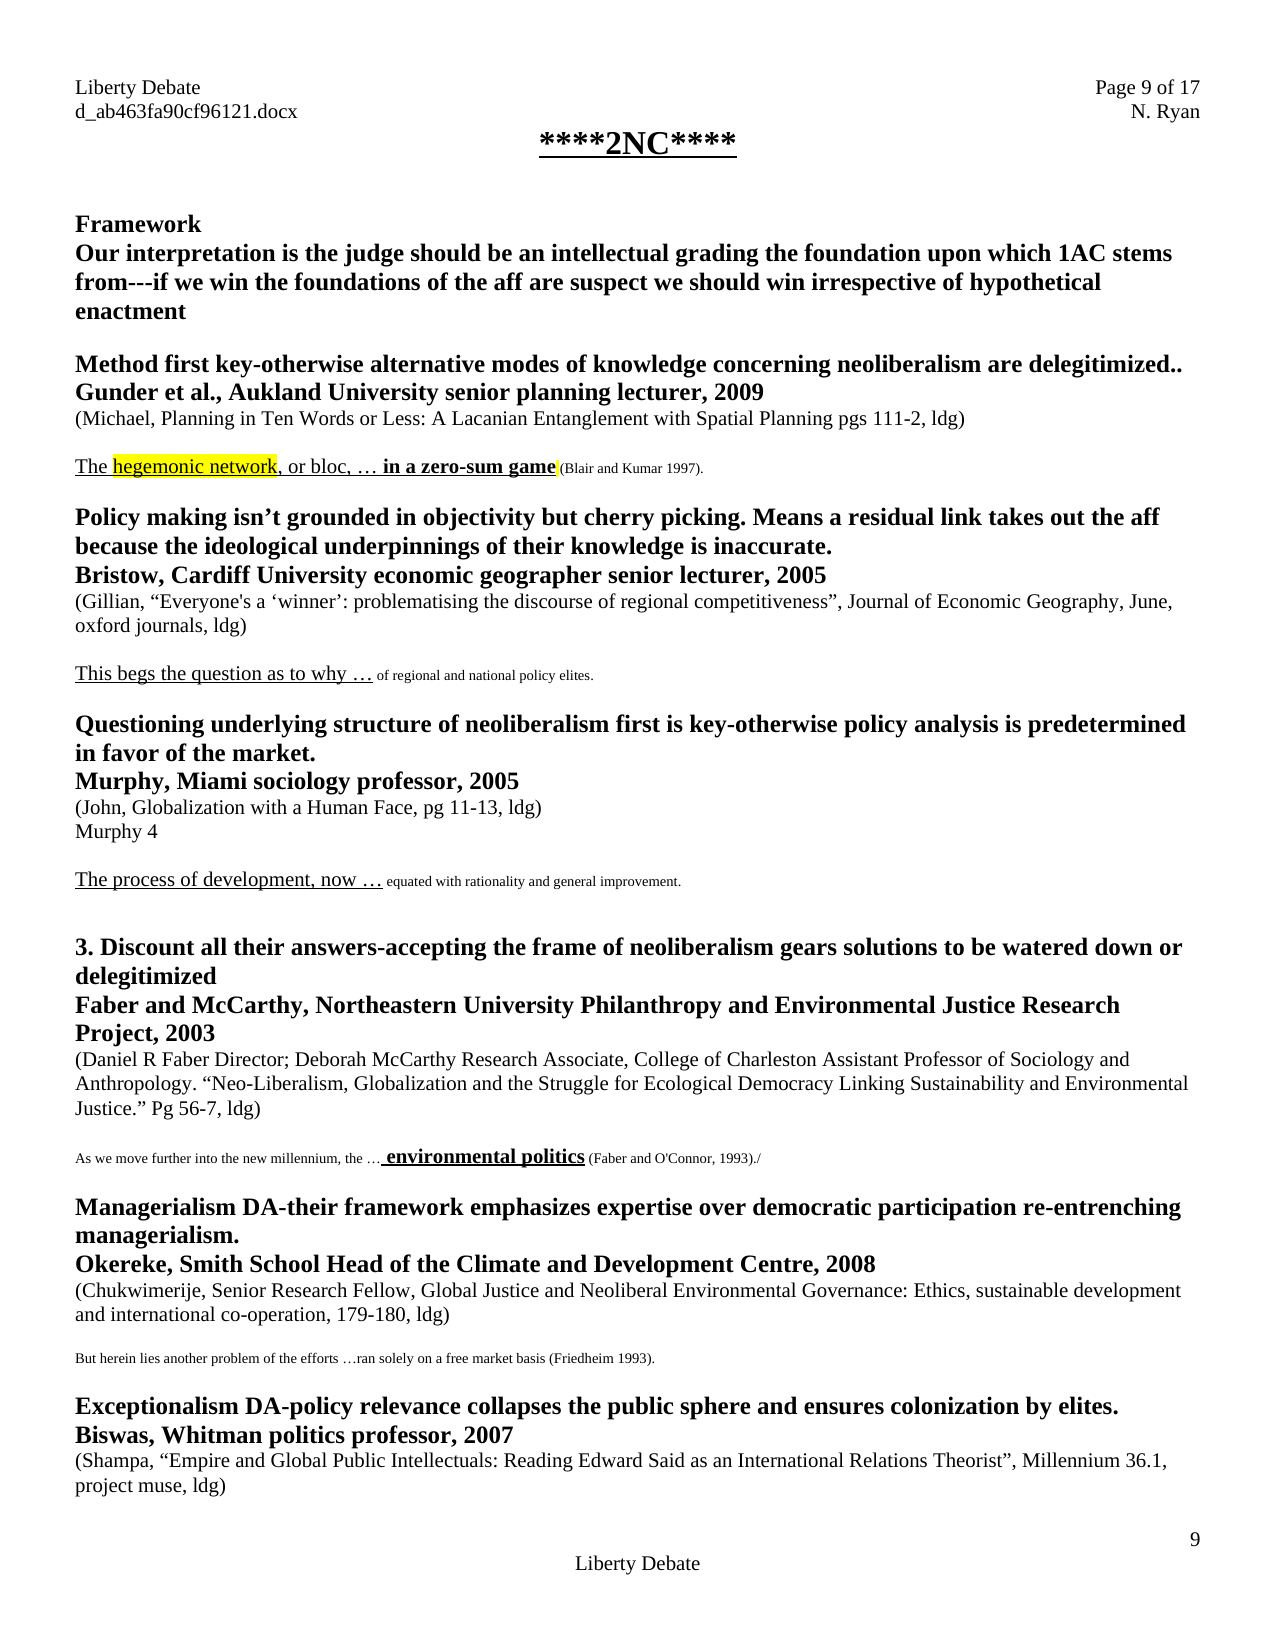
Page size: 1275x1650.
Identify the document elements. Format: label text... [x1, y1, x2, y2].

text 3. Discount all their answers-accepting the frame of neoliberalism gears solutions to be watered down or delegitimized [75, 932, 1200, 990]
text (John, Globalization with a Human Face, pg 11-13, ldg) [75, 795, 1200, 819]
text As we move further into the new millennium, the … environmental politics (Faber and O'Connor, 1993)./ [75, 1143, 1200, 1168]
subtitle Framework [75, 209, 1200, 238]
text The hegemonic network, or bloc, … in a zero-sum game (Blair and Kumar 1997). [277, 454, 1200, 478]
text Gunder et al., Aukland University senior planning lecturer, 2009 [75, 377, 1200, 406]
text Policy making isn’t grounded in objectivity but cherry picking. Means a residual link takes out the aff because the ideological underpinnings of their knowledge is inaccurate. [75, 502, 1200, 560]
text Okereke, Smith School Head of the Climate and Development Centre, 2008 [75, 1249, 1200, 1278]
text (Chukwimerije, Senior Research Fellow, Global Justice and Neoliberal Environmental Governance: Ethics, sustainable development and international co-operation, 179-180, ldg) [75, 1278, 1200, 1326]
text Murphy 4 [75, 819, 1200, 843]
text (Gillian, “Everyone's a ‘winner’: problematising the discourse of regional competitiveness”, Journal of Economic Geography, June, oxford journals, ldg) [75, 589, 1200, 637]
text Questioning underlying structure of neoliberalism first is key-otherwise policy analysis is predetermined in favor of the market. [75, 709, 1200, 766]
text Bristow, Cardiff University economic geographer senior lecturer, 2005 [75, 560, 1200, 589]
text But herein lies another problem of the efforts …ran solely on a free market basis (Friedheim 1993). [75, 1350, 1200, 1367]
text Murphy, Miami sociology professor, 2005 [75, 766, 1200, 795]
text Faber and McCarthy, Northeastern University Philanthropy and Environmental Justice Research Project, 2003 [75, 990, 1200, 1047]
text (Shampa, “Empire and Global Public Intellectuals: Reading Edward Said as an International Relations Theorist”, Millennium 36.1, project muse, ldg) [75, 1448, 1200, 1497]
text Exceptionalism DA-policy relevance collapses the public sphere and ensures colonization by elites. [75, 1391, 1200, 1420]
text Managerialism DA-their framework emphasizes expertise over democratic participation re-entrenching managerialism. [75, 1192, 1200, 1249]
text Biswas, Whitman politics professor, 2007 [75, 1420, 1200, 1448]
subtitle ****2NC**** [75, 123, 1200, 161]
text (Michael, Planning in Ten Words or Less: A Lacanian Entanglement with Spatial Planning pgs 111-2, ldg) [75, 406, 1200, 430]
text This begs the question as to why … of regional and national policy elites. [75, 661, 1200, 685]
text Our interpretation is the judge should be an intellectual grading the foundation upon which 1AC stems from---if we win the foundations of the aff are suspect we should win irrespective of hypothetical enactment [75, 238, 1200, 324]
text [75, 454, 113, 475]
text The process of development, now … equated with rationality and general improvement. [75, 867, 1200, 891]
text Method first key-otherwise alternative modes of knowledge concerning neoliberalism are delegitimized.. [75, 349, 1200, 377]
text (Daniel R Faber Director; Deborah McCarthy Research Associate, College of Charleston Assistant Professor of Sociology and Anthropology. “Neo-Liberalism, Globalization and the Struggle for Ecological Democracy Linking Sustainability and Environmental Justice.” Pg 56-7, ldg) [75, 1047, 1200, 1119]
